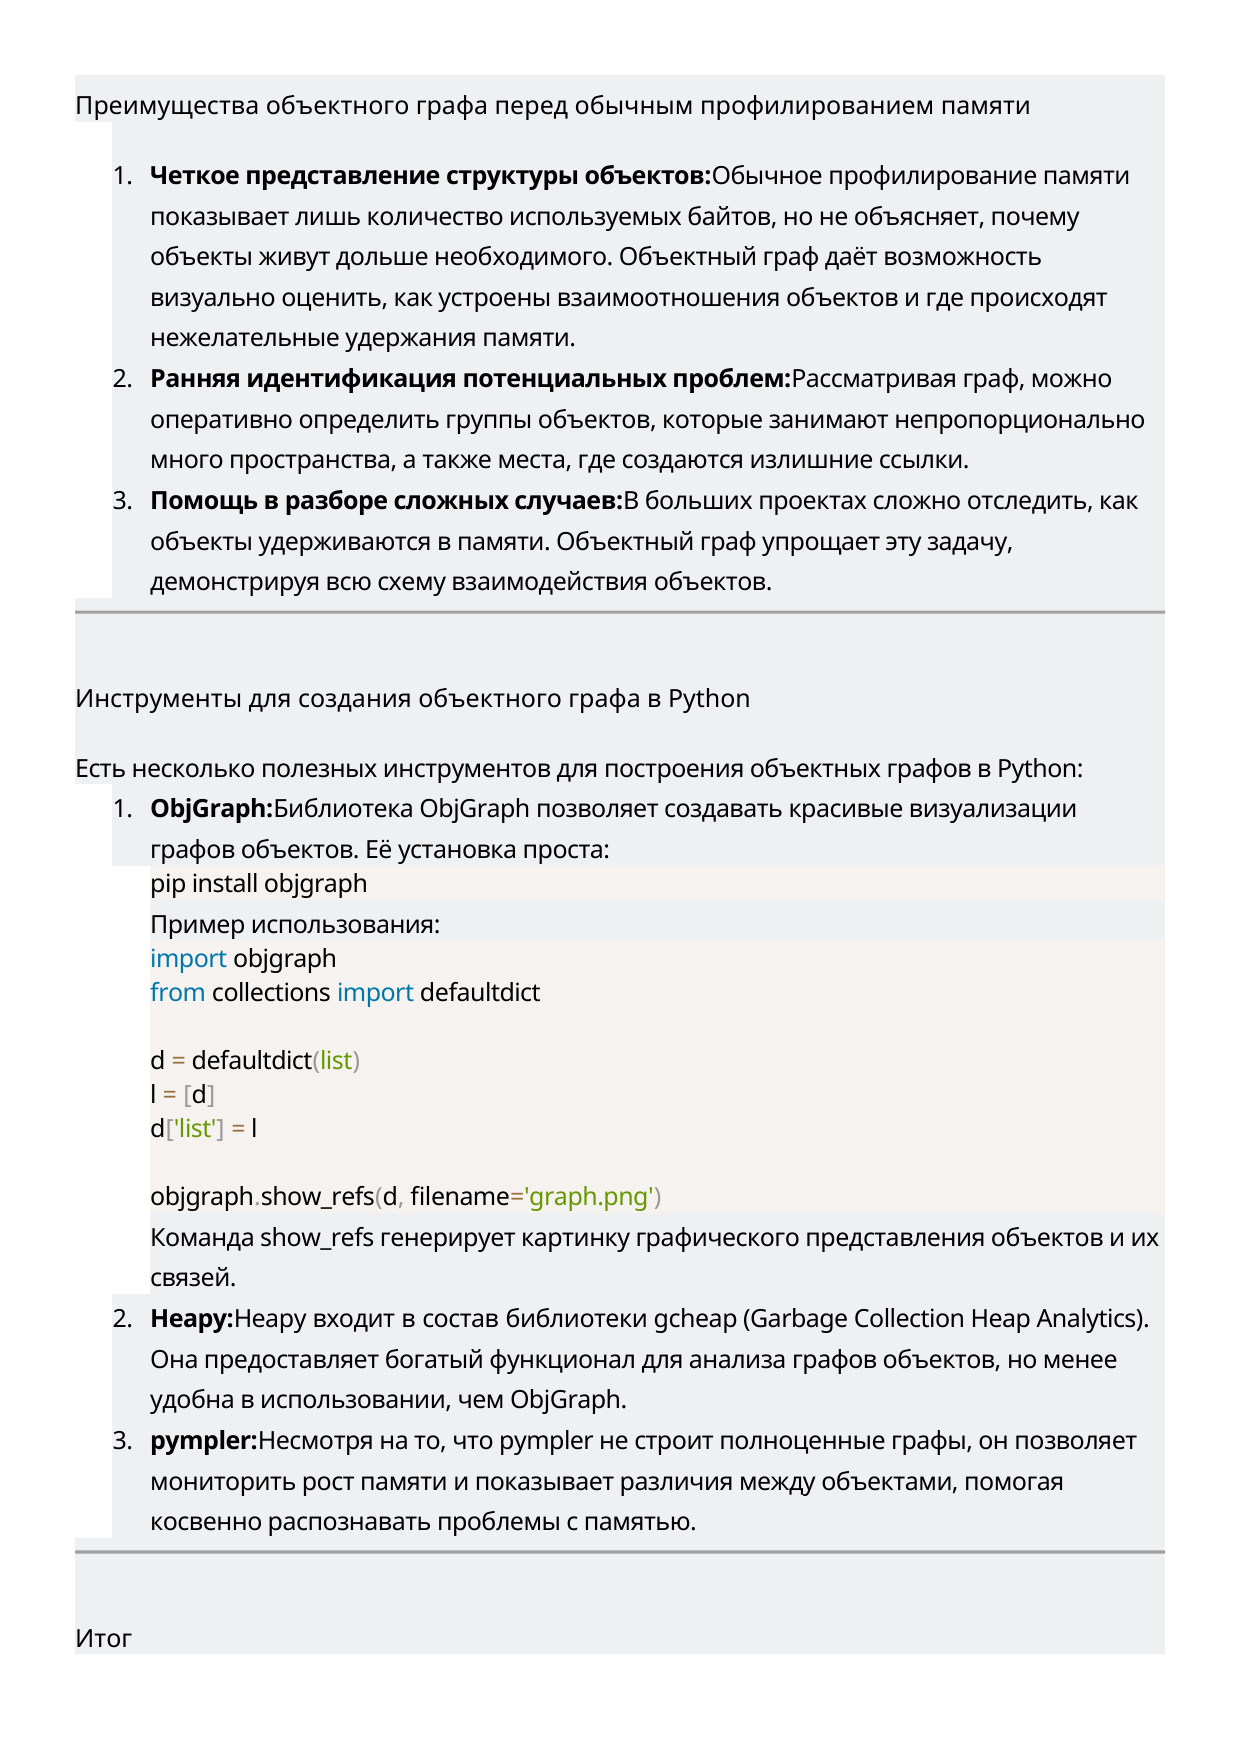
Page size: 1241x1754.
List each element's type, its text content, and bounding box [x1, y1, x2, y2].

text objgraph.show_refs(d, filename='graph.png') [150, 1179, 1165, 1213]
list Четкое представление структуры объектов:Обычное профилирование памяти показывает лишь количество используемых байтов, но не объясняет, почему объекты живут дольше необходимого. Объектный граф даёт возможность визуально оценить, как устроены взаимоотношения объектов и где происходят нежелательные удержания памяти. [112, 151, 1165, 354]
list Помощь в разборе сложных случаев:В больших проектах сложно отследить, как объекты удерживаются в памяти. Объектный граф упрощает эту задачу, демонстрируя всю схему взаимодействия объектов. [112, 476, 1165, 598]
text d['list'] = l [150, 1111, 1165, 1145]
text pip install objgraph [150, 866, 1165, 900]
list Heapy:Heapy входит в состав библиотеки gcheap (Garbage Collection Heap Analytics). Она предоставляет богатый функционал для анализа графов объектов, но менее удобна в использовании, чем ObjGraph. [112, 1294, 1165, 1416]
text l = [d] [150, 1077, 1165, 1111]
list pympler:Несмотря на то, что pympler не строит полноценные графы, он позволяет мониторить рост памяти и показывает различия между объектами, помогая косвенно распознавать проблемы с памятью. [112, 1416, 1165, 1538]
list ObjGraph:Библиотека ObjGraph позволяет создавать красивые визуализации графов объектов. Её установка проста: [112, 784, 1165, 866]
text Итог [75, 1608, 1165, 1654]
text Инструменты для создания объектного графа в Python [75, 668, 1165, 714]
text from collections import defaultdict [150, 974, 1165, 1008]
text Команда show_refs генерирует картинку графического представления объектов и их связей. [150, 1213, 1165, 1294]
text Пример использования: [150, 900, 1165, 940]
text Преимущества объектного графа перед обычным профилированием памяти [75, 75, 1165, 122]
text Есть несколько полезных инструментов для построения объектных графов в Python: [75, 744, 1165, 784]
text d = defaultdict(list) [150, 1042, 1165, 1077]
list Ранняя идентификация потенциальных проблем:Рассматривая граф, можно оперативно определить группы объектов, которые занимают непропорционально много пространства, а также места, где создаются излишние ссылки. [112, 354, 1165, 476]
text import objgraph [150, 940, 1165, 974]
